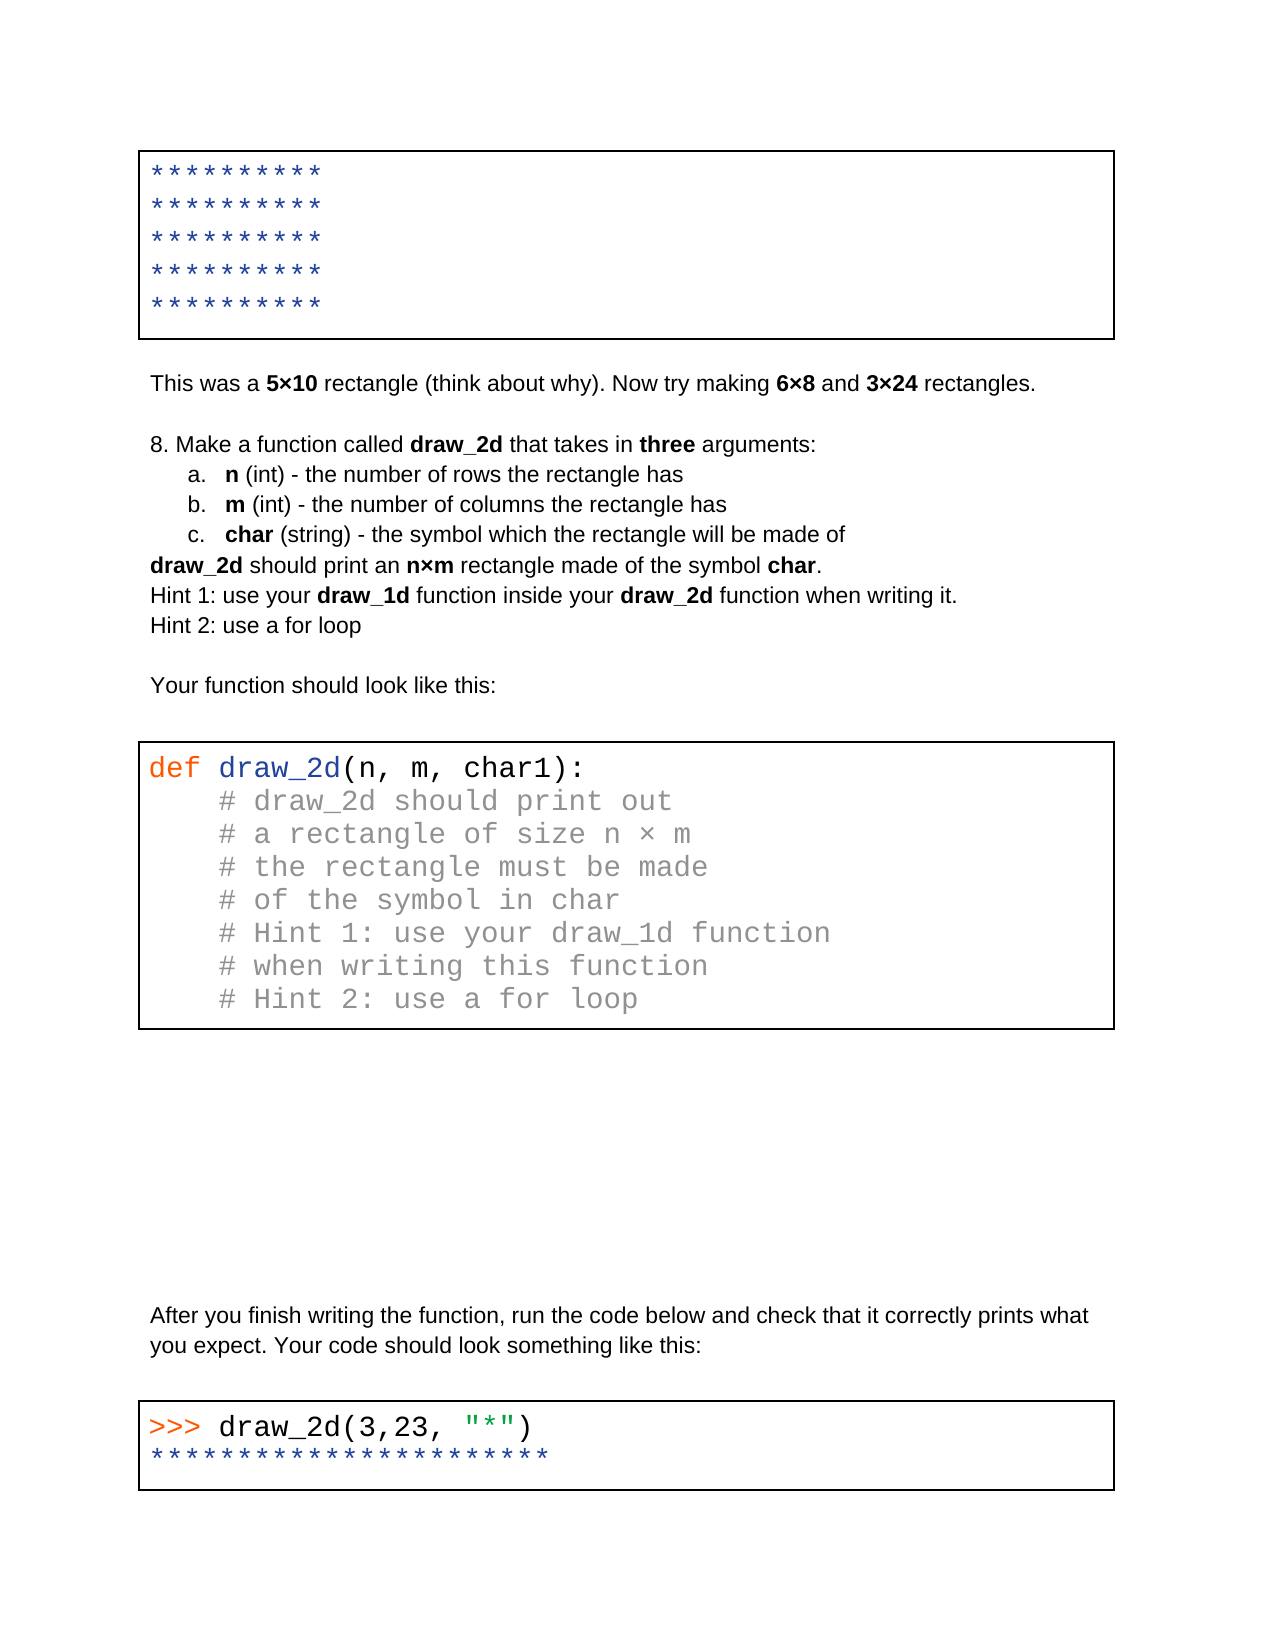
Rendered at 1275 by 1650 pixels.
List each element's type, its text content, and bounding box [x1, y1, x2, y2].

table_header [140, 1402, 1113, 1489]
text Hint 2: use a for loop [150, 612, 1125, 638]
text 8. Make a function called draw_2d that takes in three arguments: [150, 431, 1125, 457]
list char (string) - the symbol which the rectangle will be made of [187, 521, 1125, 548]
text After you finish writing the function, run the code below and check that it correctly prints what you expect. Your code should look something like this: [150, 1302, 1125, 1358]
table_header def draw_2d(n, m, char1): # draw_2d should print out # a rectangle of size n × m # the rectangle must be made # of the symbol in char # Hint 1: use your draw_1d function # when writing this function # Hint 2: use a for loop [140, 743, 1113, 1028]
list m (int) - the number of columns the rectangle has [187, 491, 1125, 517]
text This was a 5×10 rectangle (think about why). Now try making 6×8 and 3×24 rectangles. [150, 370, 1125, 397]
text Your function should look like this: [150, 672, 1125, 699]
table_header ********** ********** ********** ********** ********** [140, 152, 1113, 338]
text draw_2d should print an n×m rectangle made of the symbol char. [150, 552, 1125, 578]
list n (int) - the number of rows the rectangle has [187, 461, 1125, 487]
text Hint 1: use your draw_1d function inside your draw_2d function when writing it. [150, 582, 1125, 608]
